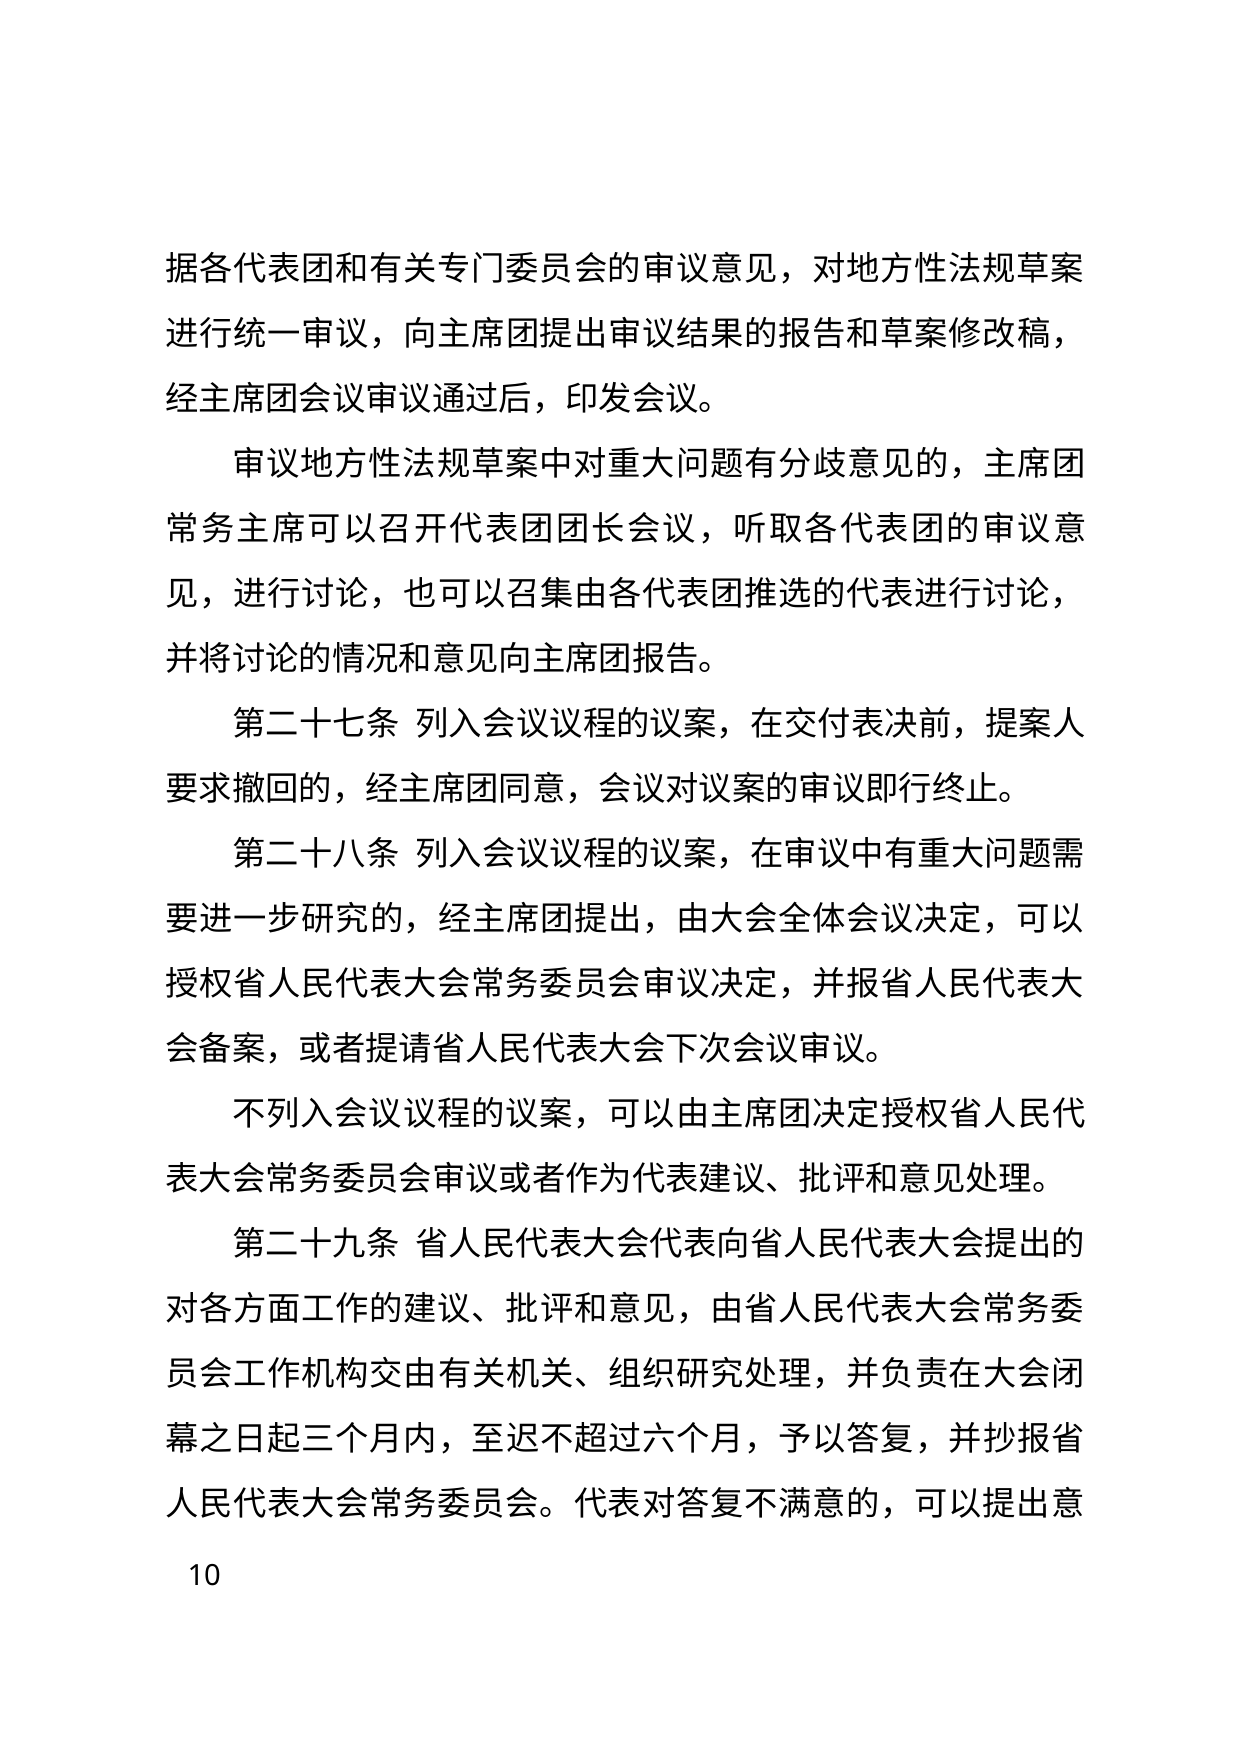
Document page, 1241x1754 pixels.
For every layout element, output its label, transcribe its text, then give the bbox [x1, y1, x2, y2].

text 不列入会议议程的议案，可以由主席团决定授权省人民代表大会常务委员会审议或者作为代表建议、批评和意见处理。 [165, 1078, 1087, 1208]
text 第二十七条 列入会议议程的议案，在交付表决前，提案人要求撤回的，经主席团同意，会议对议案的审议即行终止。 [165, 688, 1087, 818]
text 审议地方性法规草案中对重大问题有分歧意见的，主席团常务主席可以召开代表团团长会议，听取各代表团的审议意见，进行讨论，也可以召集由各代表团推选的代表进行讨论，并将讨论的情况和意见向主席团报告。 [165, 428, 1087, 688]
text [165, 233, 1087, 428]
text 第二十八条 列入会议议程的议案，在审议中有重大问题需要进一步研究的，经主席团提出，由大会全体会议决定，可以授权省人民代表大会常务委员会审议决定，并报省人民代表大会备案，或者提请省人民代表大会下次会议审议。 [165, 818, 1087, 1078]
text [165, 1208, 1087, 1533]
